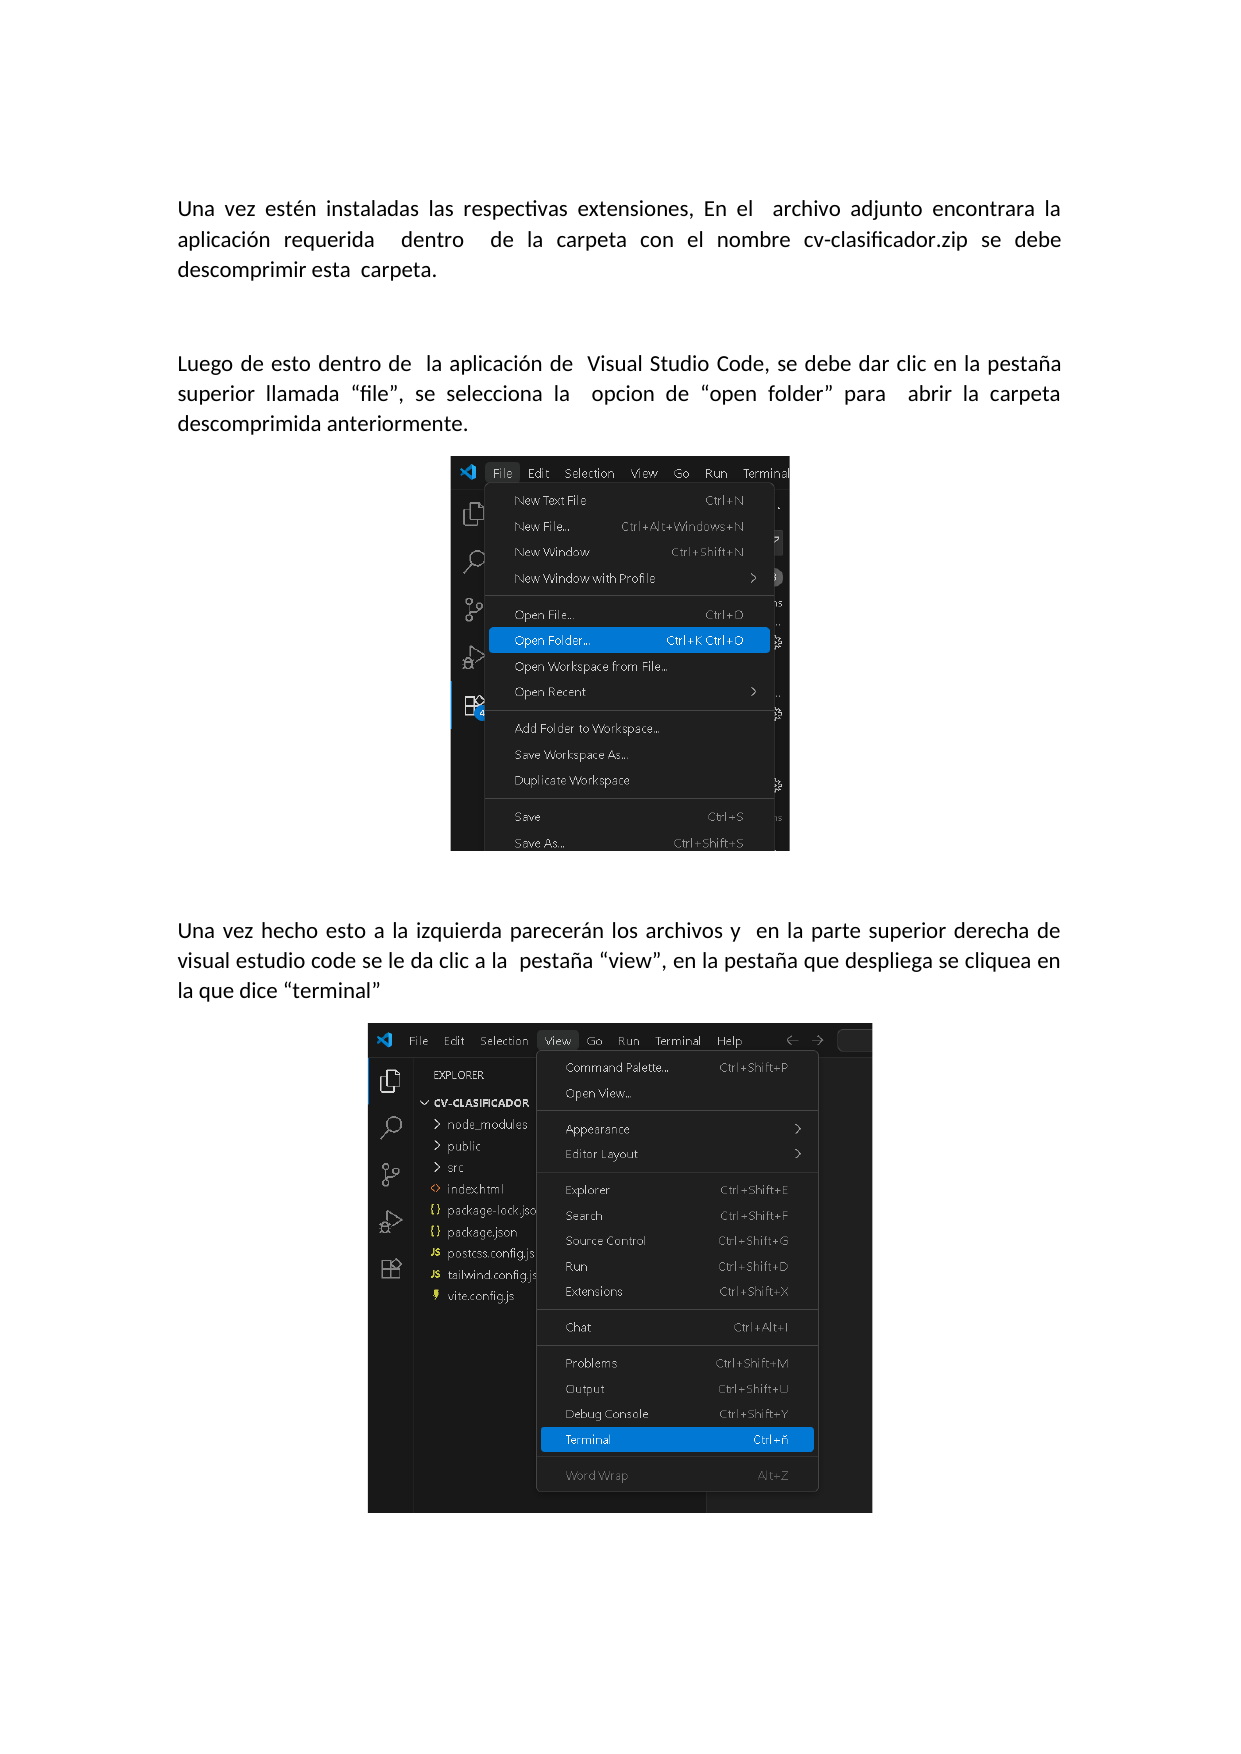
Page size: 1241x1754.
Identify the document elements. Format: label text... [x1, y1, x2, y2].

text Luego de esto dentro de la aplicación de Visual Studio Code, se debe dar clic en la pestaña superior llamada “file”, se selecciona la opcion de “open folder” para abrir la carpeta descomprimida anteriormente. [177, 349, 1063, 437]
picture [450, 456, 790, 851]
text Una vez hecho esto a la izquierda parecerán los archivos y en la parte superior derecha de visual estudio code se le da clic a la pestaña “view”, en la pestaña que despliega se cliquea en la que dice “terminal” [177, 916, 1063, 1004]
picture [367, 1023, 873, 1513]
text Una vez estén instaladas las respectivas extensiones, En el archivo adjunto encontrara la aplicación requerida dentro de la carpeta con el nombre cv-clasificador.zip se debe descomprimir esta carpeta. [177, 194, 1063, 283]
